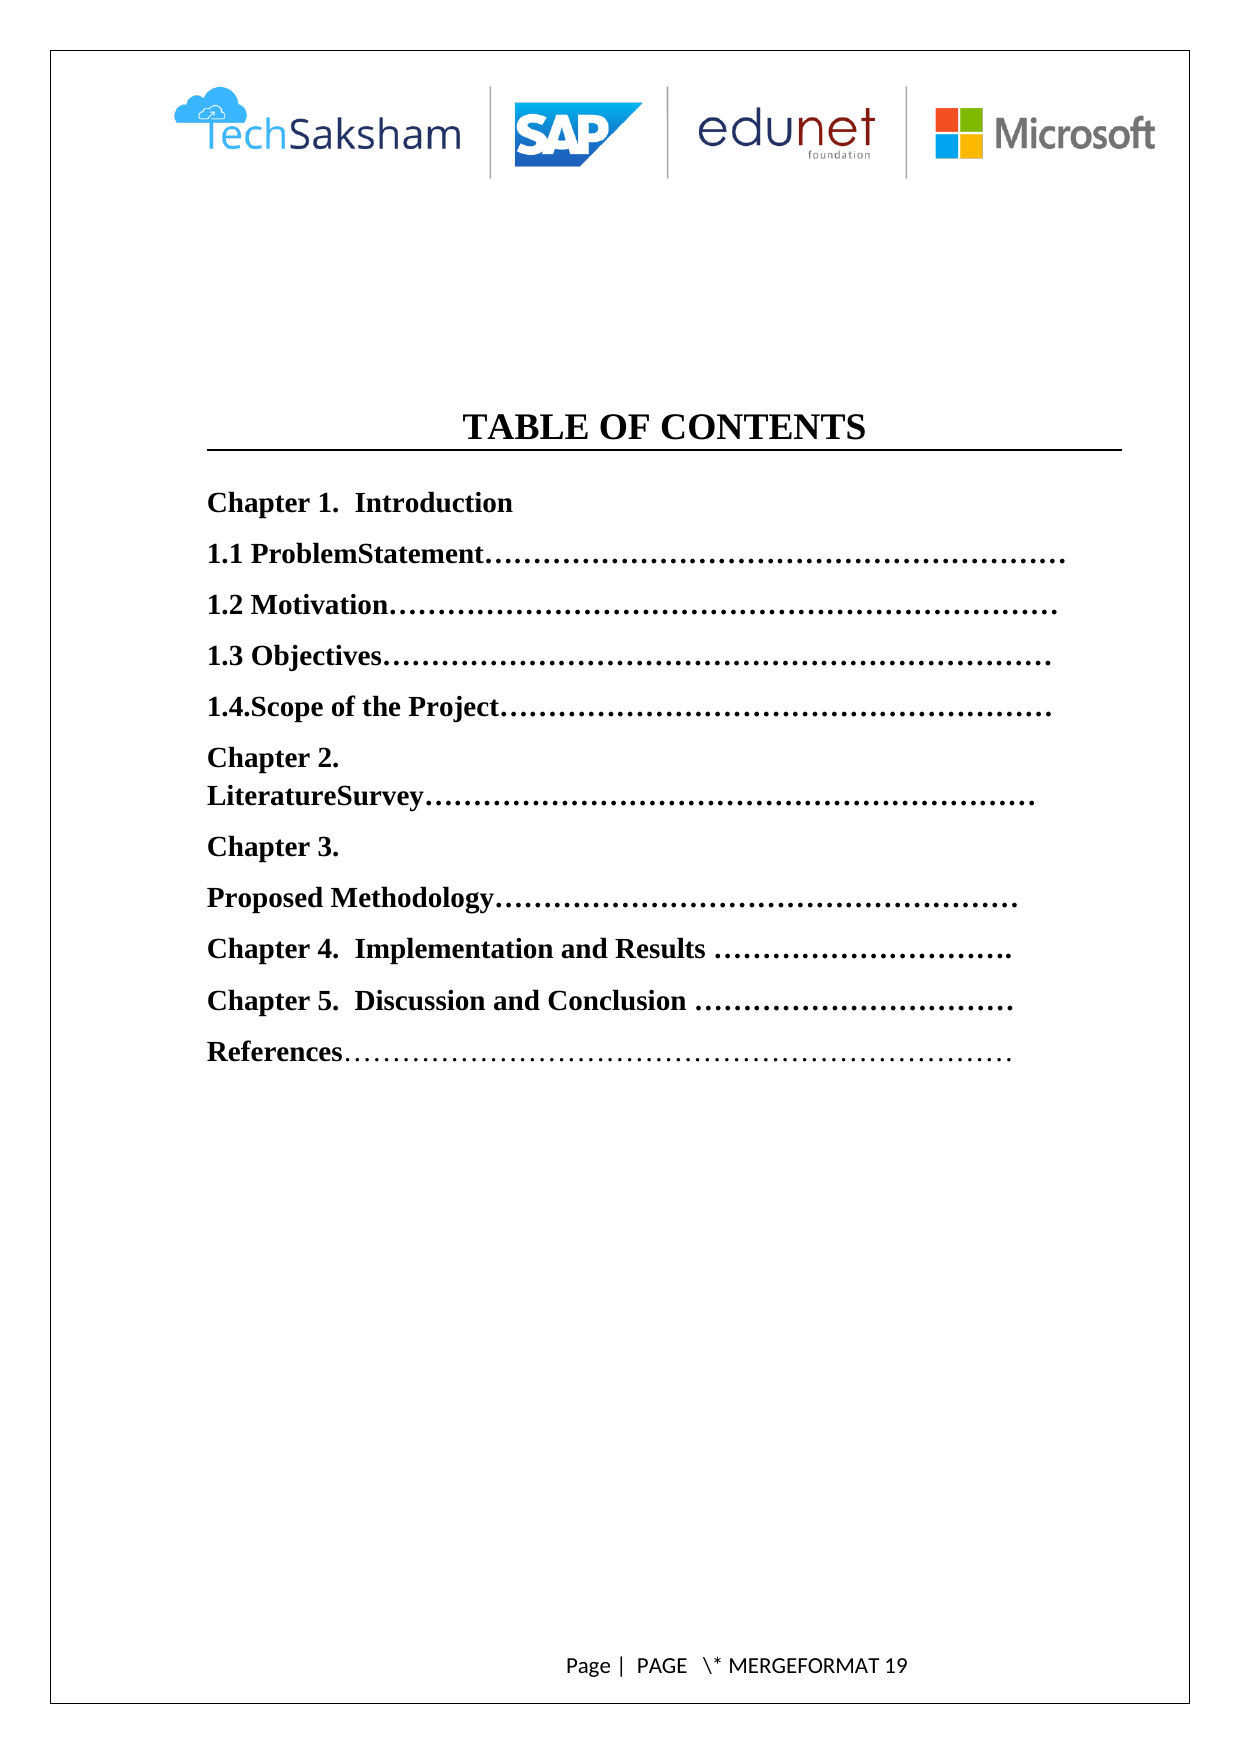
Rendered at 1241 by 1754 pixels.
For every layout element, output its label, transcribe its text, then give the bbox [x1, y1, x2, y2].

picture [930, 102, 1161, 163]
picture [514, 98, 644, 167]
picture [168, 79, 467, 155]
text 1.2 Motivation…………………………………………………………… [207, 587, 1122, 620]
text 1.4.Scope of the Project………………………………………………… [207, 689, 1122, 722]
text 1.3 Objectives…………………………………………………………… [207, 638, 1122, 671]
picture [691, 100, 883, 165]
text Chapter 5. Discussion and Conclusion …………………………… [207, 983, 1122, 1016]
text Chapter 1. Introduction [207, 485, 1122, 518]
text Chapter 4. Implementation and Results …………………………. [207, 932, 1122, 965]
text Chapter 3. [207, 829, 1122, 863]
text 1.1 ProblemStatement…………………………………………………… [207, 536, 1122, 569]
text References…………………………………………………………… [207, 1034, 1122, 1067]
text TABLE OF CONTENTS [207, 404, 1122, 449]
text Proposed Methodology……………………………………………… [207, 881, 1122, 914]
text Chapter 2. LiteratureSurvey……………………………………………………… [207, 740, 1122, 812]
